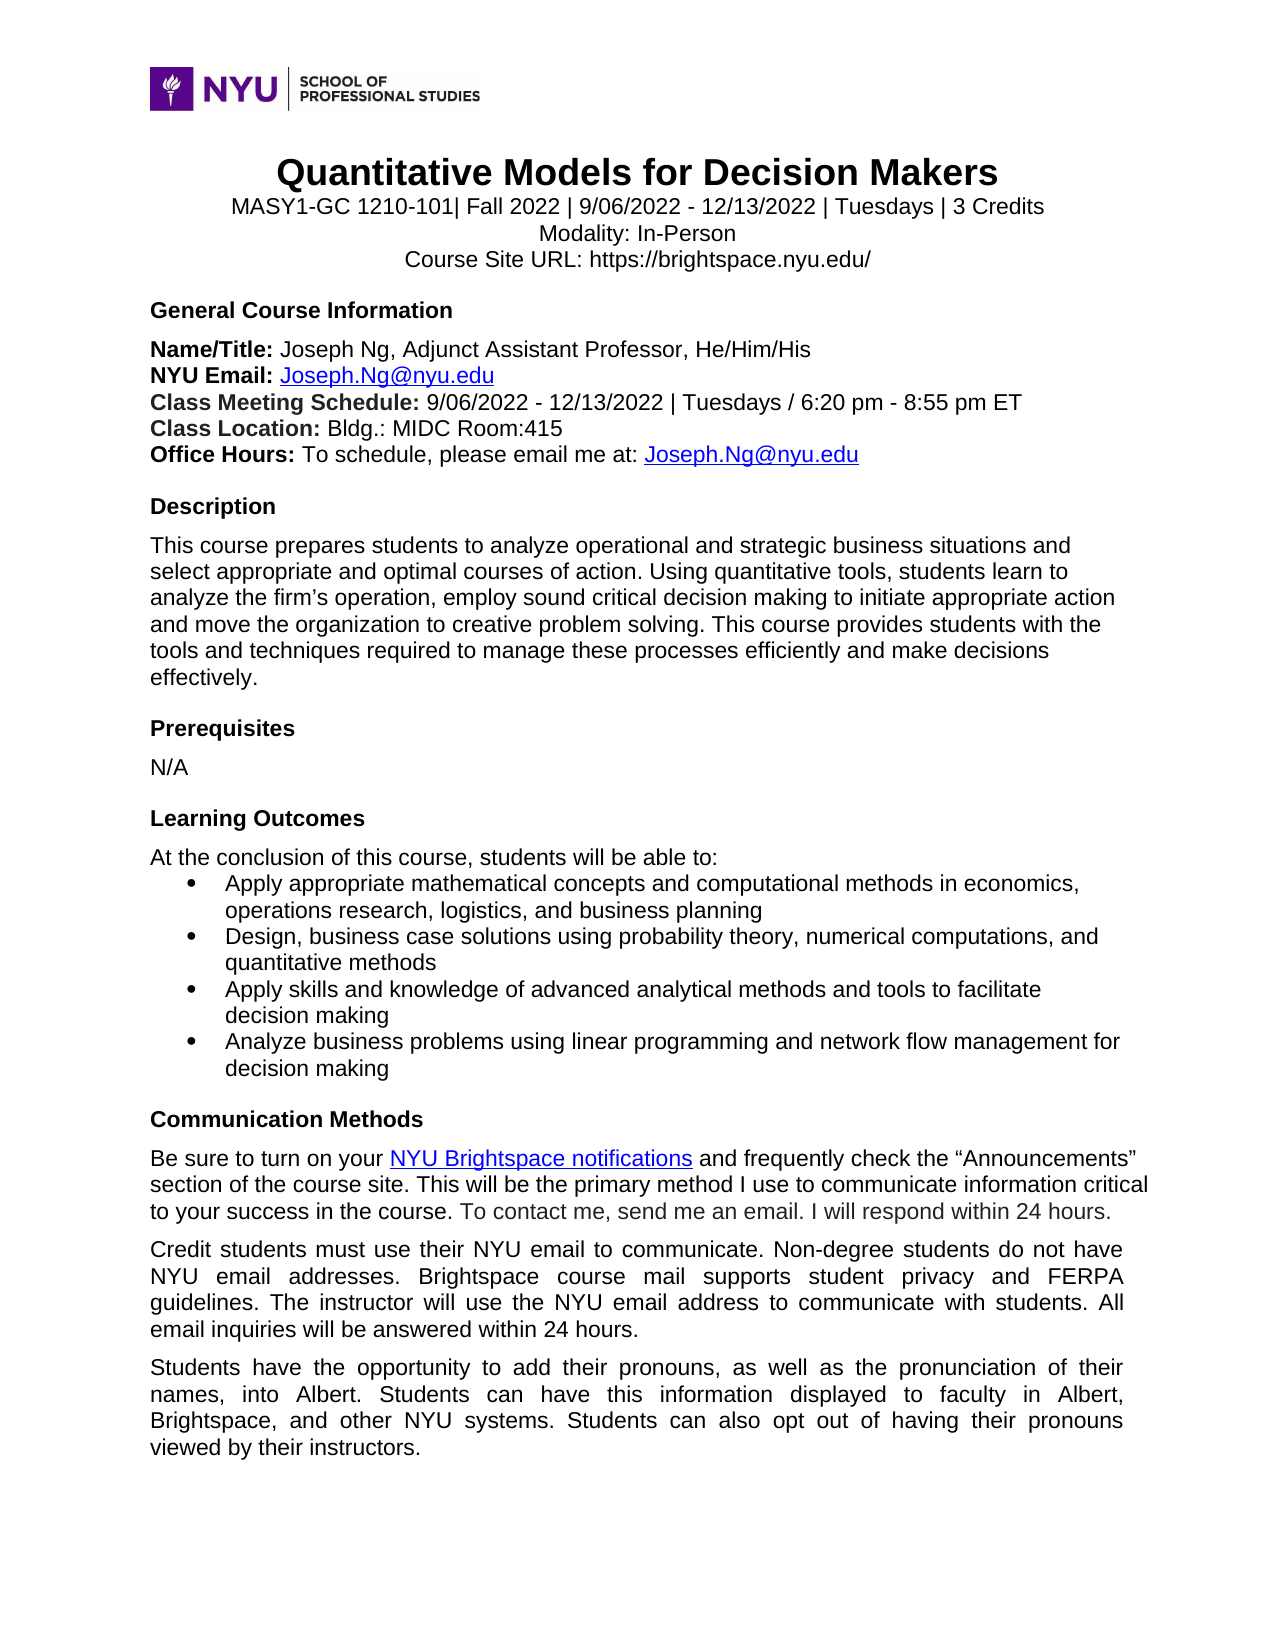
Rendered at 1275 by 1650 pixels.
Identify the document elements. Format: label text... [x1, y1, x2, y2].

text Name/Title: , , [150, 336, 1162, 362]
text Students have the opportunity to add their pronouns, as well as the pronunciation of their names, into Albert. Students can have this information displayed to faculty in Albert, Brightspace, and other NYU systems. Students can also opt out of having their pronouns viewed by their instructors. [150, 1354, 1125, 1460]
list Apply appropriate mathematical concepts and computational methods in economics, operations research, logistics, and business planning [187, 870, 1125, 923]
subtitle Learning Outcomes [150, 805, 1125, 831]
text Office Hours: [150, 441, 1162, 468]
subtitle Communication Methods [150, 1106, 1125, 1132]
text Class Location: [150, 415, 1162, 441]
text At the conclusion of this course, students will be able to: [150, 844, 1125, 870]
text MASY1-GC 1210-| Fall 2022 | | 3 Credits [112, 193, 1162, 219]
text Quantitative Models for Decision Makers [112, 150, 1162, 193]
text Modality: [112, 219, 1162, 246]
subtitle Description [150, 493, 1125, 519]
text N/A [150, 754, 1162, 780]
text Course Site URL: [112, 246, 1162, 272]
subtitle Prerequisites [150, 715, 1125, 741]
text NYU Email: [150, 362, 1162, 389]
list Design, business case solutions using probability theory, numerical computations, and quantitative methods [187, 923, 1125, 976]
text Be sure to turn on your NYU Brightspace notifications and frequently check the “Announcements” section of the course site. This will be the primary method I use to communicate information critical to your success in the course. To contact me, send me an email. I will respond within 24 hours. [150, 1145, 1162, 1224]
list Analyze business problems using linear programming and network flow management for decision making [187, 1028, 1125, 1081]
picture [150, 67, 480, 111]
text Credit students must use their NYU email to communicate. Non-degree students do not have NYU email addresses. Brightspace course mail supports student privacy and FERPA guidelines. The instructor will use the NYU email address to communicate with students. All email inquiries will be answered within 24 hours. [150, 1236, 1125, 1342]
text Class Meeting Schedule: / [150, 389, 1162, 415]
subtitle General Course Information [150, 297, 1125, 323]
list Apply skills and knowledge of advanced analytical methods and tools to facilitate decision making [187, 976, 1125, 1028]
text This course prepares students to analyze operational and strategic business situations and select appropriate and optimal courses of action. Using quantitative tools, students learn to analyze the firm’s operation, employ sound critical decision making to initiate appropriate action and move the organization to creative problem solving. This course provides students with the tools and techniques required to manage these processes efficiently and make decisions effectively. [150, 532, 1125, 690]
